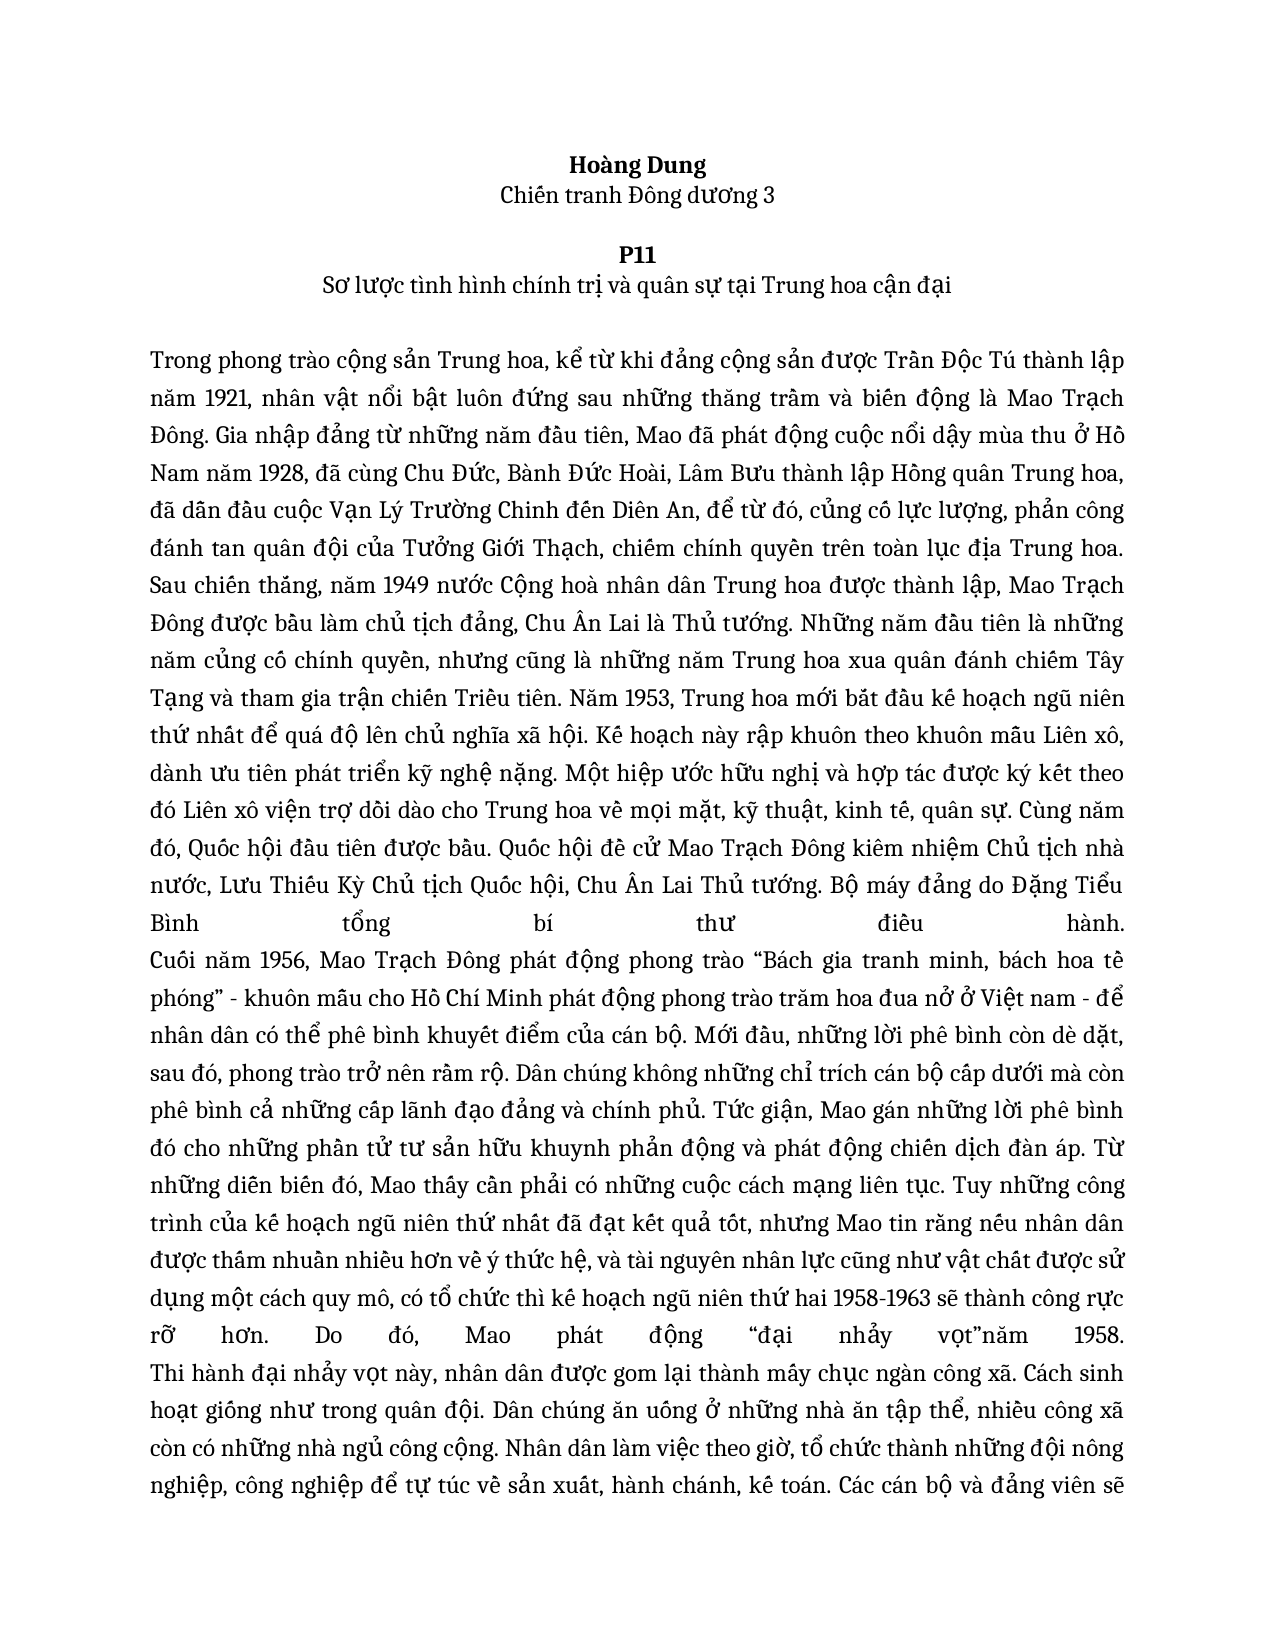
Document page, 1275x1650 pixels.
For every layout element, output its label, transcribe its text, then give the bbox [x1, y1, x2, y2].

text Hoàng Dung [150, 150, 1125, 180]
text Chiến tranh Đông dương 3 [150, 180, 1125, 210]
text Sơ lược tình hình chính trị và quân sự tại Trung hoa cận đại [150, 270, 1125, 300]
text P11 [150, 240, 1125, 270]
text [150, 337, 1125, 1500]
